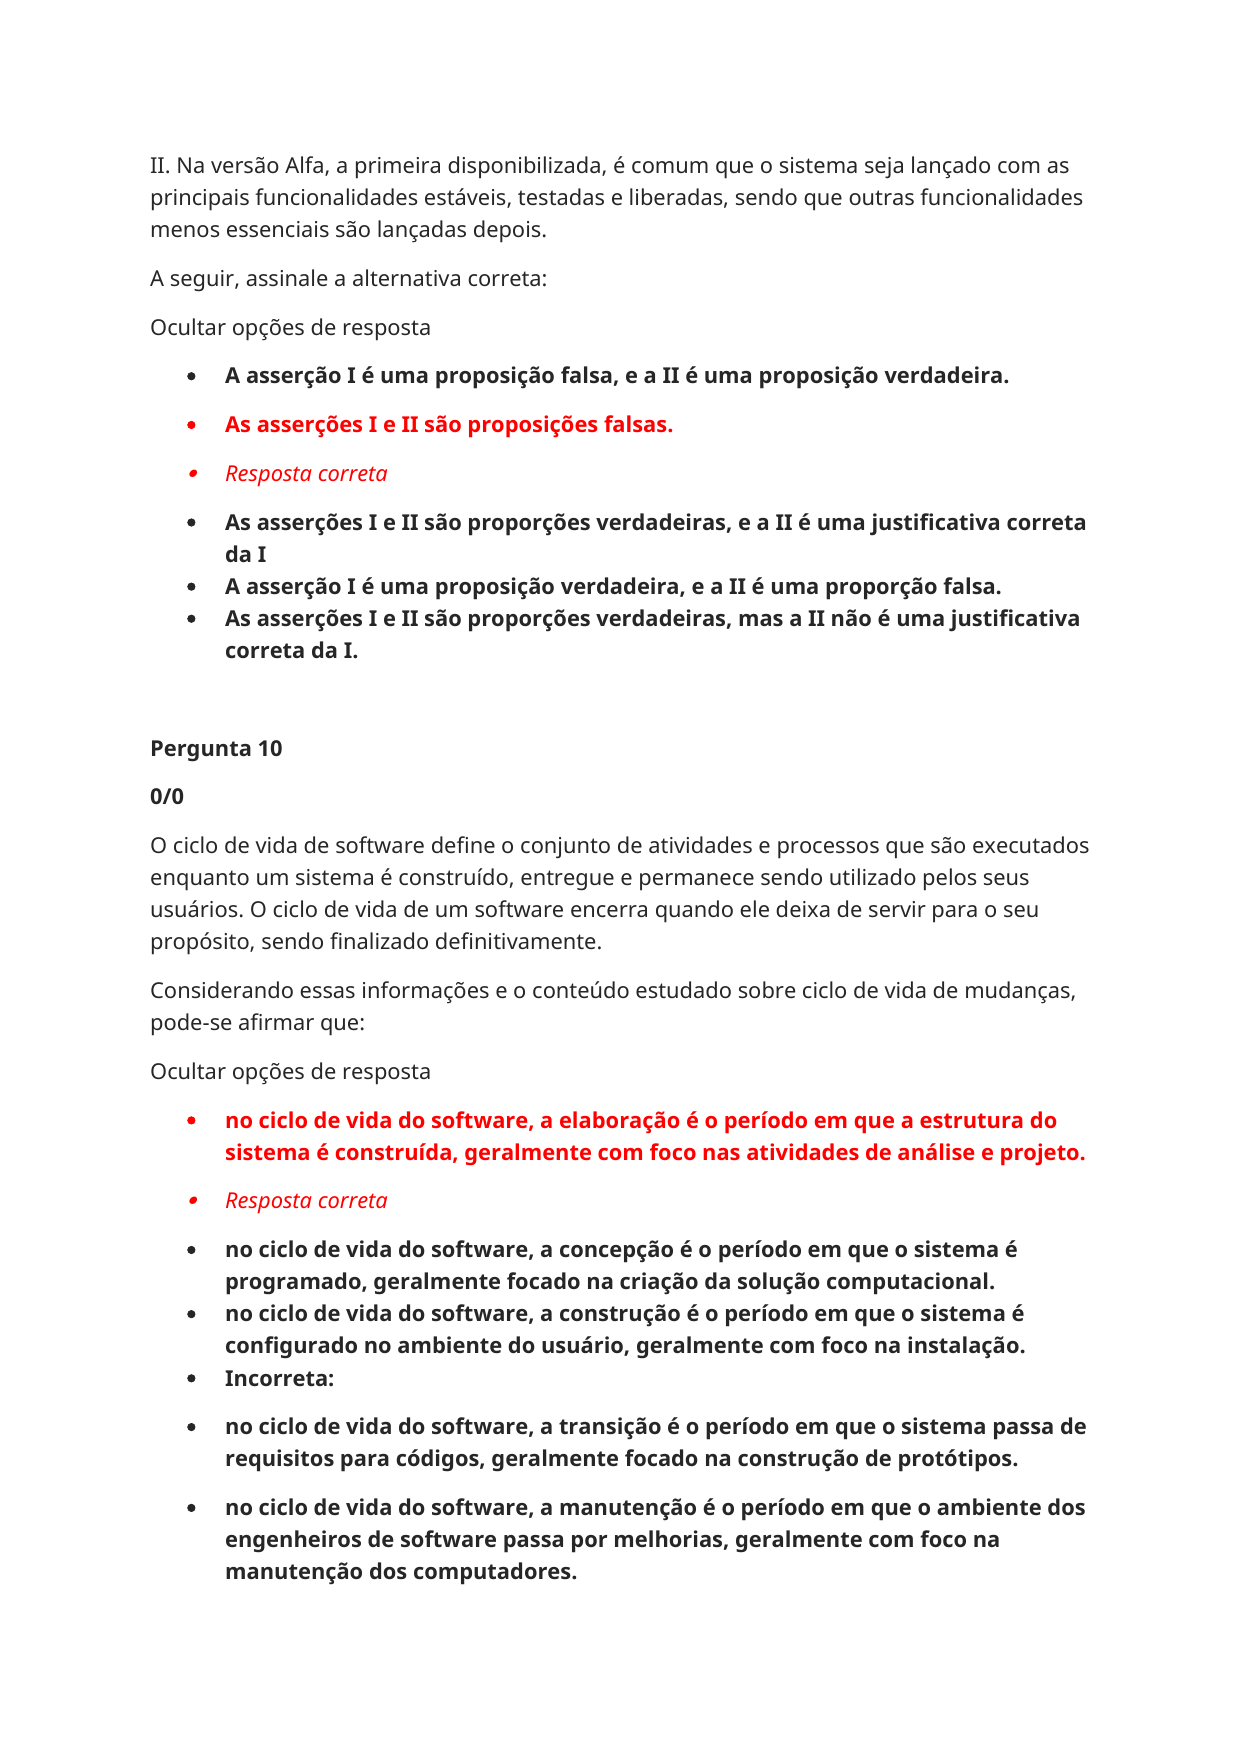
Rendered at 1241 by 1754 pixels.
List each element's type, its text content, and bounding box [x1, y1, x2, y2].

list no ciclo de vida do software, a transição é o período em que o sistema passa de requisitos para códigos, geralmente focado na construção de protótipos. [187, 1411, 1090, 1473]
text II. Na versão Alfa, a primeira disponibilizada, é comum que o sistema seja lançado com as principais funcionalidades estáveis, testadas e liberadas, sendo que outras funcionalidades menos essenciais são lançadas depois. [150, 150, 1090, 244]
list no ciclo de vida do software, a manutenção é o período em que o ambiente dos engenheiros de software passa por melhorias, geralmente com foco na manutenção dos computadores. [187, 1492, 1090, 1586]
list Resposta correta [187, 458, 1090, 488]
list Resposta correta [187, 1185, 1090, 1215]
list A asserção I é uma proposição verdadeira, e a II é uma proporção falsa. [187, 571, 1090, 601]
text Considerando essas informações e o conteúdo estudado sobre ciclo de vida de mudanças, pode-se afirmar que: [150, 975, 1090, 1037]
text Ocultar opções de resposta [150, 312, 1090, 341]
list As asserções I e II são proporções verdadeiras, e a II é uma justificativa correta da I [187, 507, 1090, 568]
text Ocultar opções de resposta [150, 1056, 1090, 1086]
text O ciclo de vida de software define o conjunto de atividades e processos que são executados enquanto um sistema é construído, entregue e permanece sendo utilizado pelos seus usuários. O ciclo de vida de um software encerra quando ele deixa de servir para o seu propósito, sendo finalizado definitivamente. [150, 830, 1090, 956]
text A seguir, assinale a alternativa correta: [150, 263, 1090, 293]
list Incorreta: [187, 1362, 1090, 1392]
list no ciclo de vida do software, a elaboração é o período em que a estrutura do sistema é construída, geralmente com foco nas atividades de análise e projeto. [187, 1104, 1090, 1166]
text 0/0 [150, 781, 1090, 811]
list As asserções I e II são proposições falsas. [187, 409, 1090, 439]
text Pergunta 10 [150, 732, 1090, 762]
list no ciclo de vida do software, a construção é o período em que o sistema é configurado no ambiente do usuário, geralmente com foco na instalação. [187, 1298, 1090, 1360]
list no ciclo de vida do software, a concepção é o período em que o sistema é programado, geralmente focado na criação da solução computacional. [187, 1234, 1090, 1296]
list A asserção I é uma proposição falsa, e a II é uma proposição verdadeira. [187, 360, 1090, 390]
list As asserções I e II são proporções verdadeiras, mas a II não é uma justificativa correta da I. [187, 603, 1090, 665]
